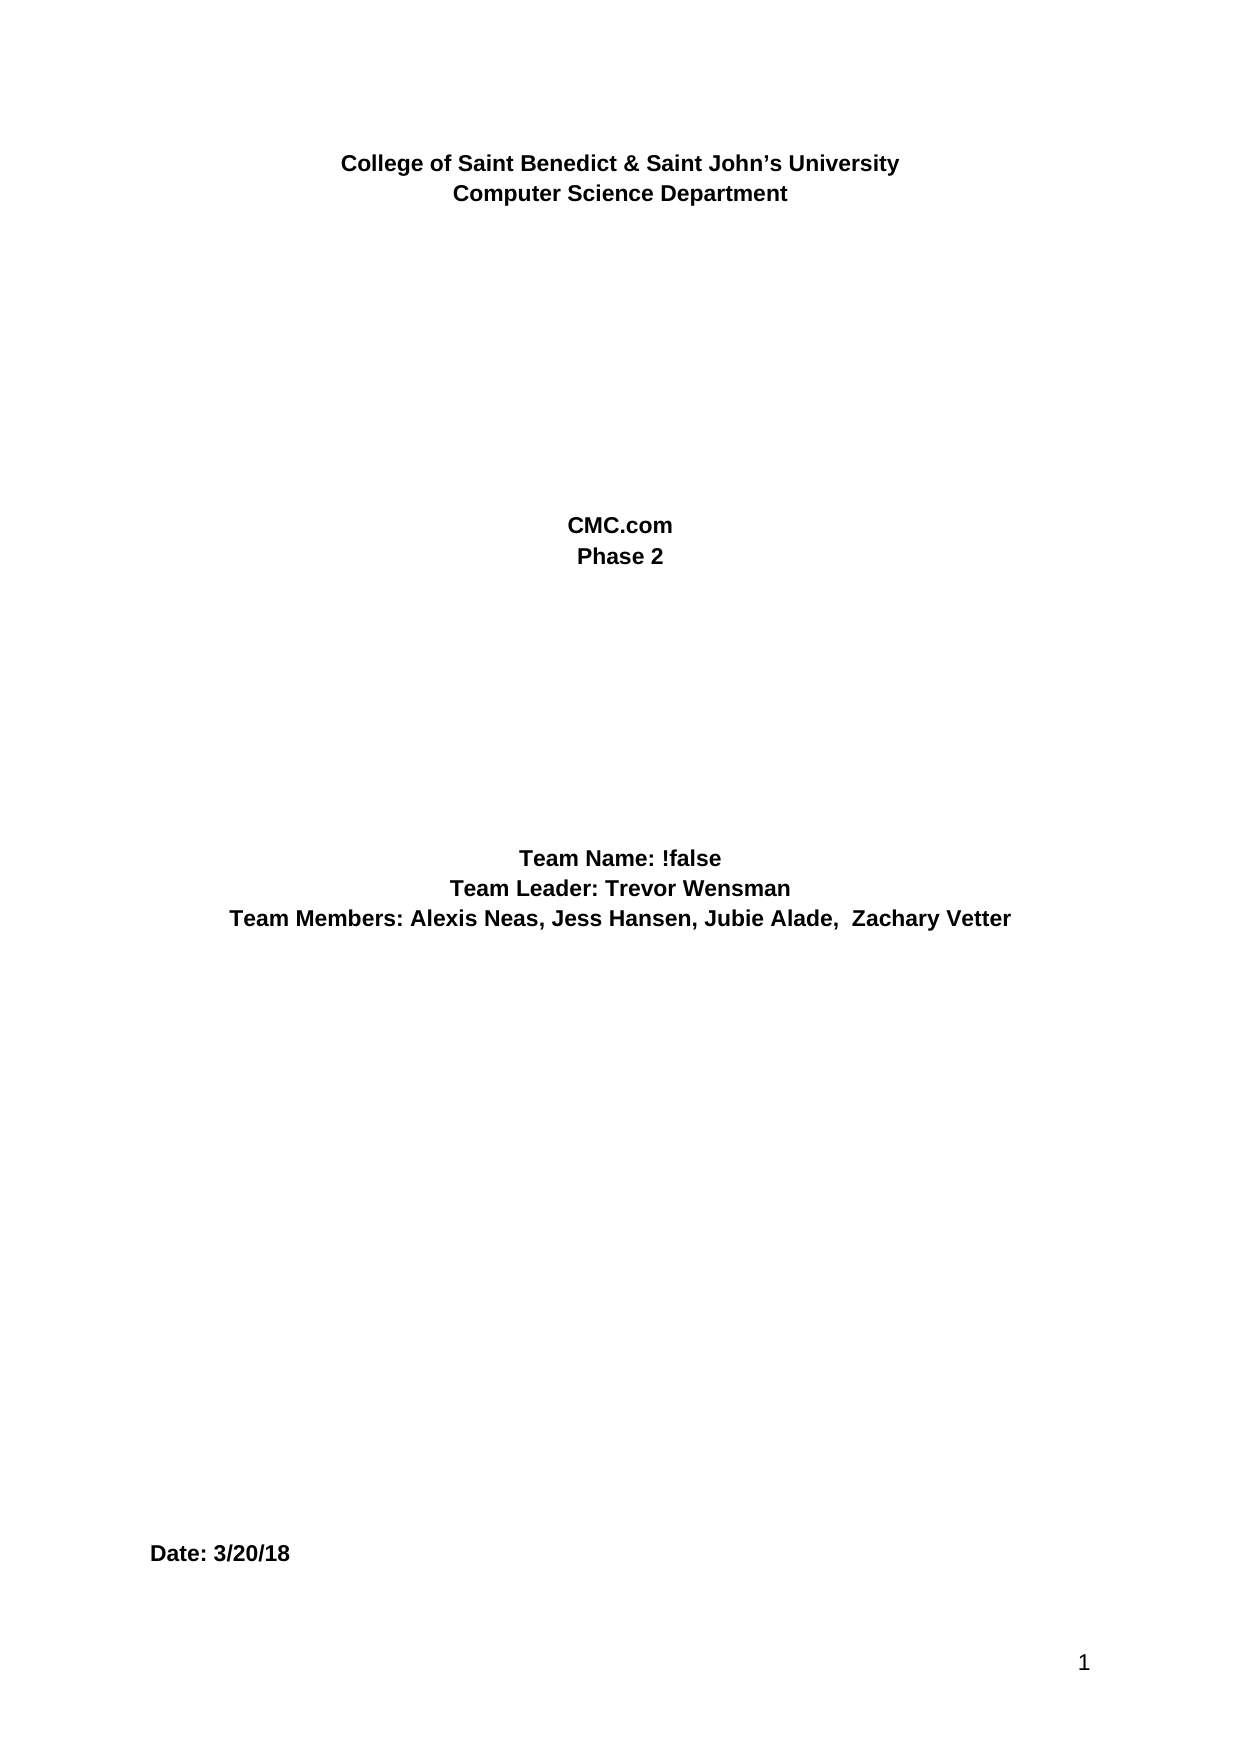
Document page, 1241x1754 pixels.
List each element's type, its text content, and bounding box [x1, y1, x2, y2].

text Team Name: !false [150, 845, 1090, 871]
text Phase 2 [150, 543, 1090, 569]
text College of Saint Benedict & Saint John’s University [150, 150, 1090, 176]
text Computer Science Department [150, 180, 1090, 207]
text Team Leader: Trevor Wensman [150, 875, 1090, 901]
text Date: 3/20/18 [150, 1539, 1090, 1566]
text Team Members: Alexis Neas, Jess Hansen, Jubie Alade, Zachary Vetter [150, 905, 1090, 932]
text CMC.com [150, 512, 1090, 539]
